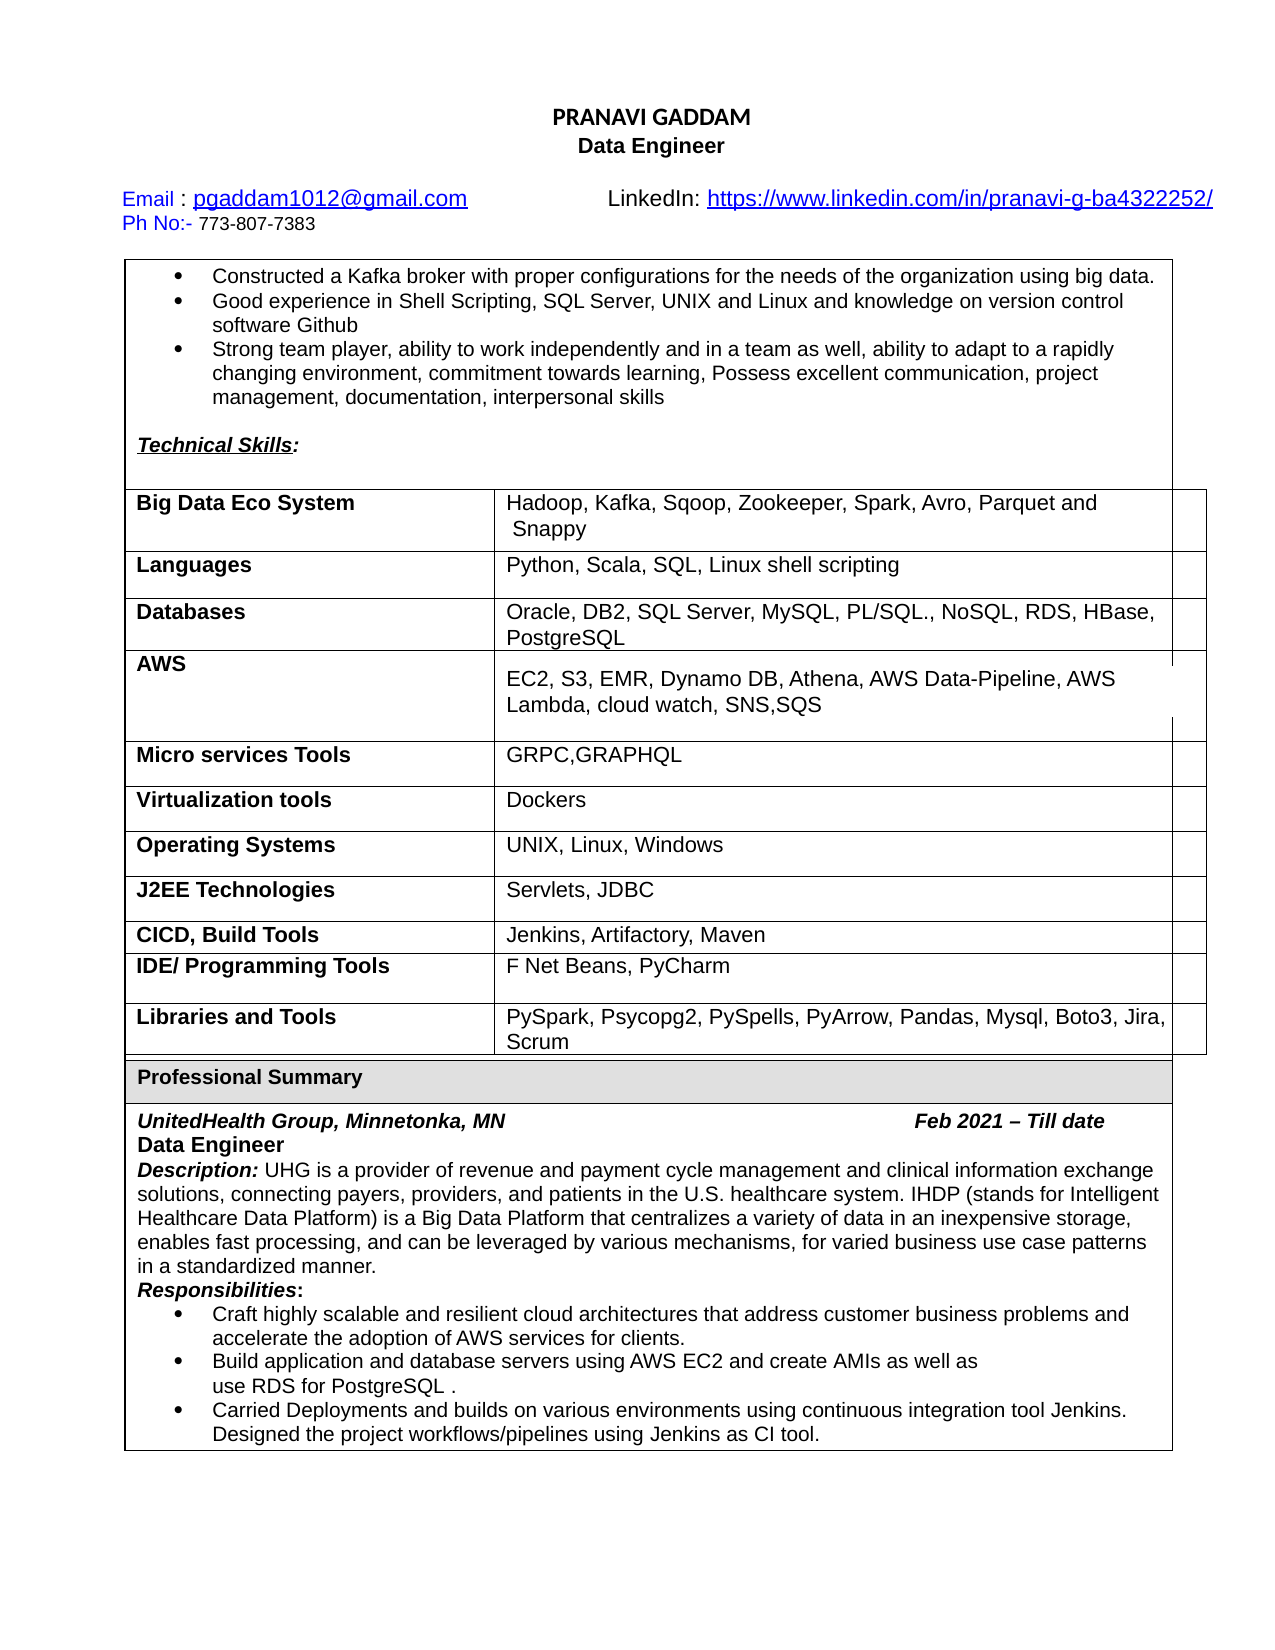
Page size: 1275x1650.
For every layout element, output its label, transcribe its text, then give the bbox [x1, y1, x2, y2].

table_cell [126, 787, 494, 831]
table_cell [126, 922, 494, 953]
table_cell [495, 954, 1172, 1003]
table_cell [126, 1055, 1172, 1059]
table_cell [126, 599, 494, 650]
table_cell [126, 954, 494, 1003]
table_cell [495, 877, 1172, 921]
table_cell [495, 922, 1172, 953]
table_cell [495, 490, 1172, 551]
table_cell Professional Summary [126, 1061, 1172, 1103]
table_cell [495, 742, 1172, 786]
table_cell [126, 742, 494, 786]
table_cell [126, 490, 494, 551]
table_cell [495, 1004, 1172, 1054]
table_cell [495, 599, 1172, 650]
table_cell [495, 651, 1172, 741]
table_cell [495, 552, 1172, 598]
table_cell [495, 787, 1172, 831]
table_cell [126, 260, 1172, 489]
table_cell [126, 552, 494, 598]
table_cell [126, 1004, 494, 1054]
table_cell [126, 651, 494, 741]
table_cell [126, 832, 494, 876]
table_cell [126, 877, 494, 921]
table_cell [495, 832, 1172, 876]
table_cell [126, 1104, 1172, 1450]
